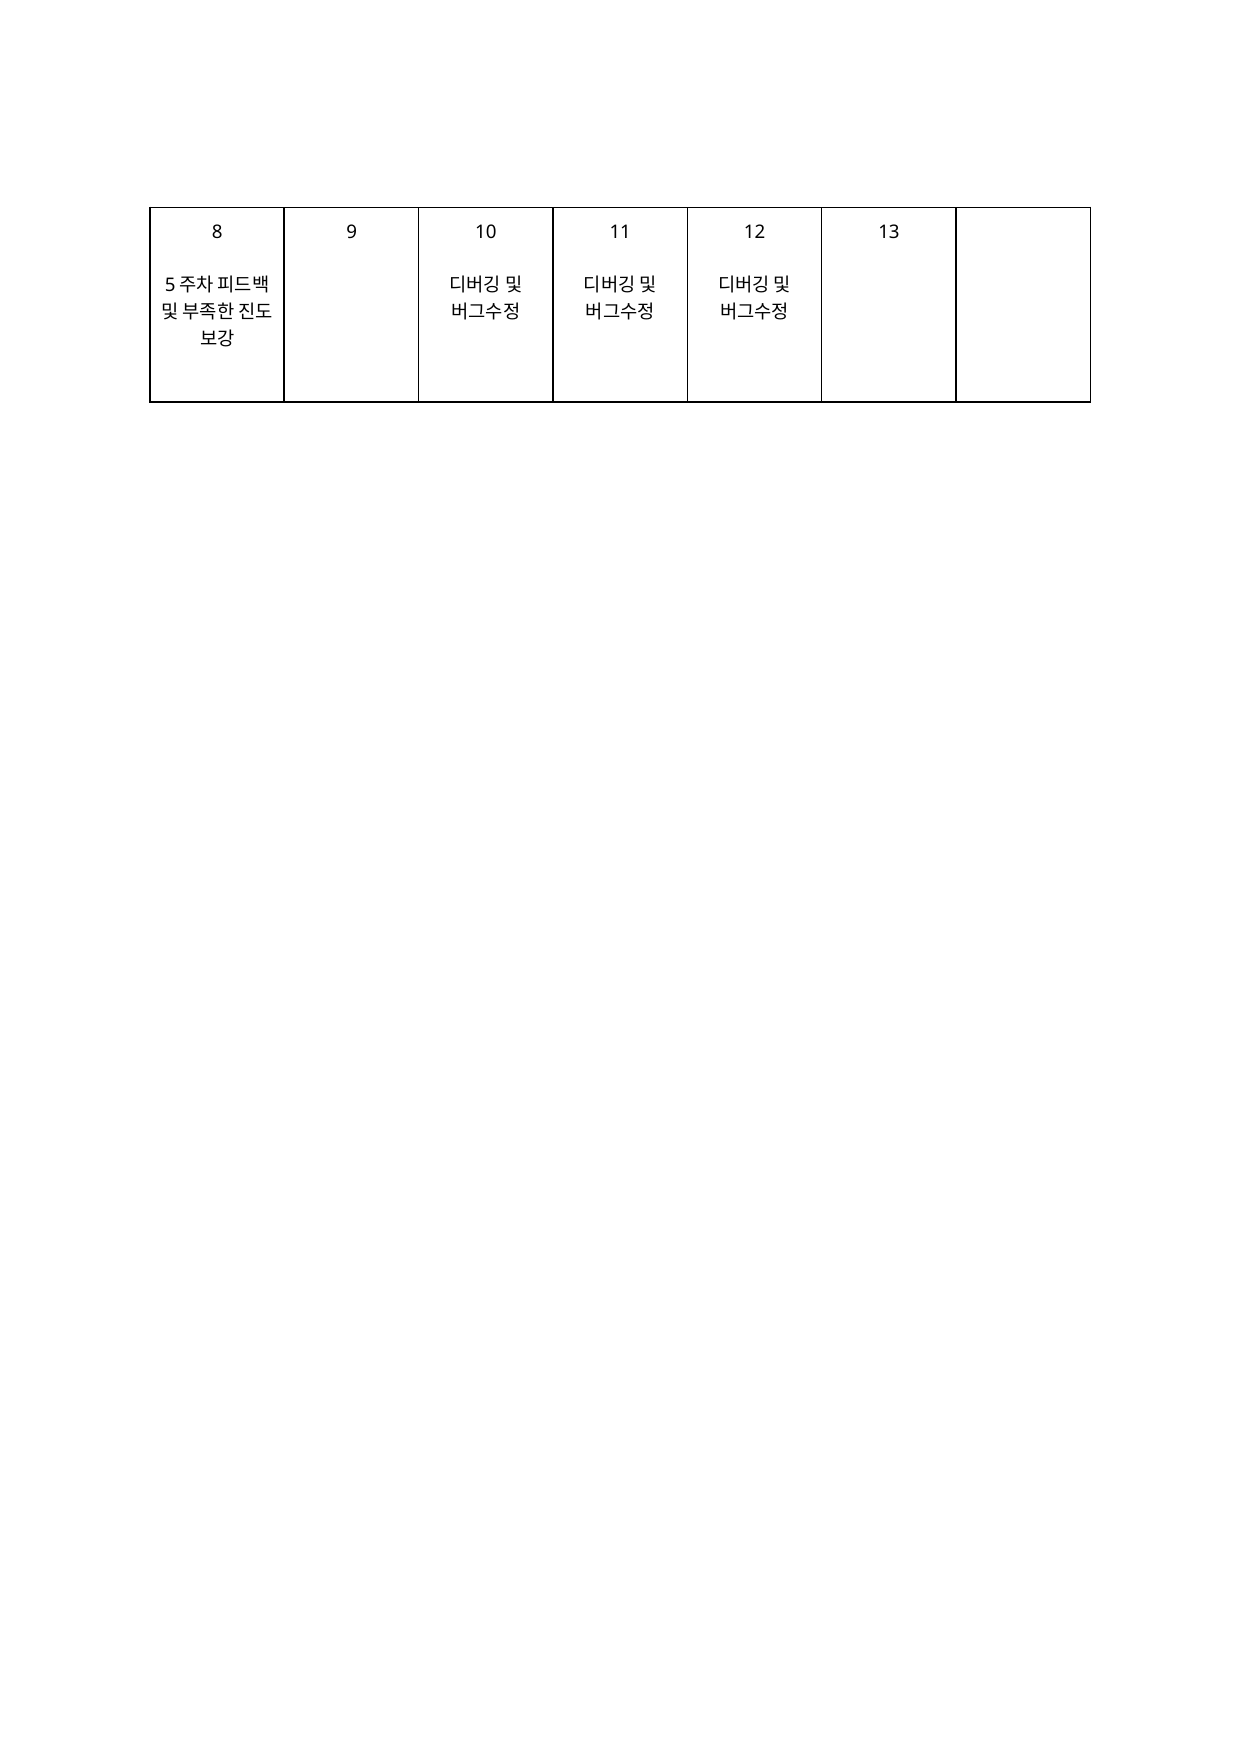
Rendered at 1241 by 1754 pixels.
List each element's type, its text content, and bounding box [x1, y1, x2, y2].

table_cell 9 [285, 208, 418, 401]
table_cell 12 디버깅 및 버그수정 [688, 208, 821, 401]
table_cell 13 [822, 208, 955, 401]
table_cell 10 디버깅 및 버그수정 [419, 208, 552, 401]
table_cell 8 5주차 피드백 및 부족한 진도 보강 [151, 208, 283, 401]
table_cell [957, 208, 1090, 401]
table_cell 11 디버깅 및 버그수정 [554, 208, 687, 401]
